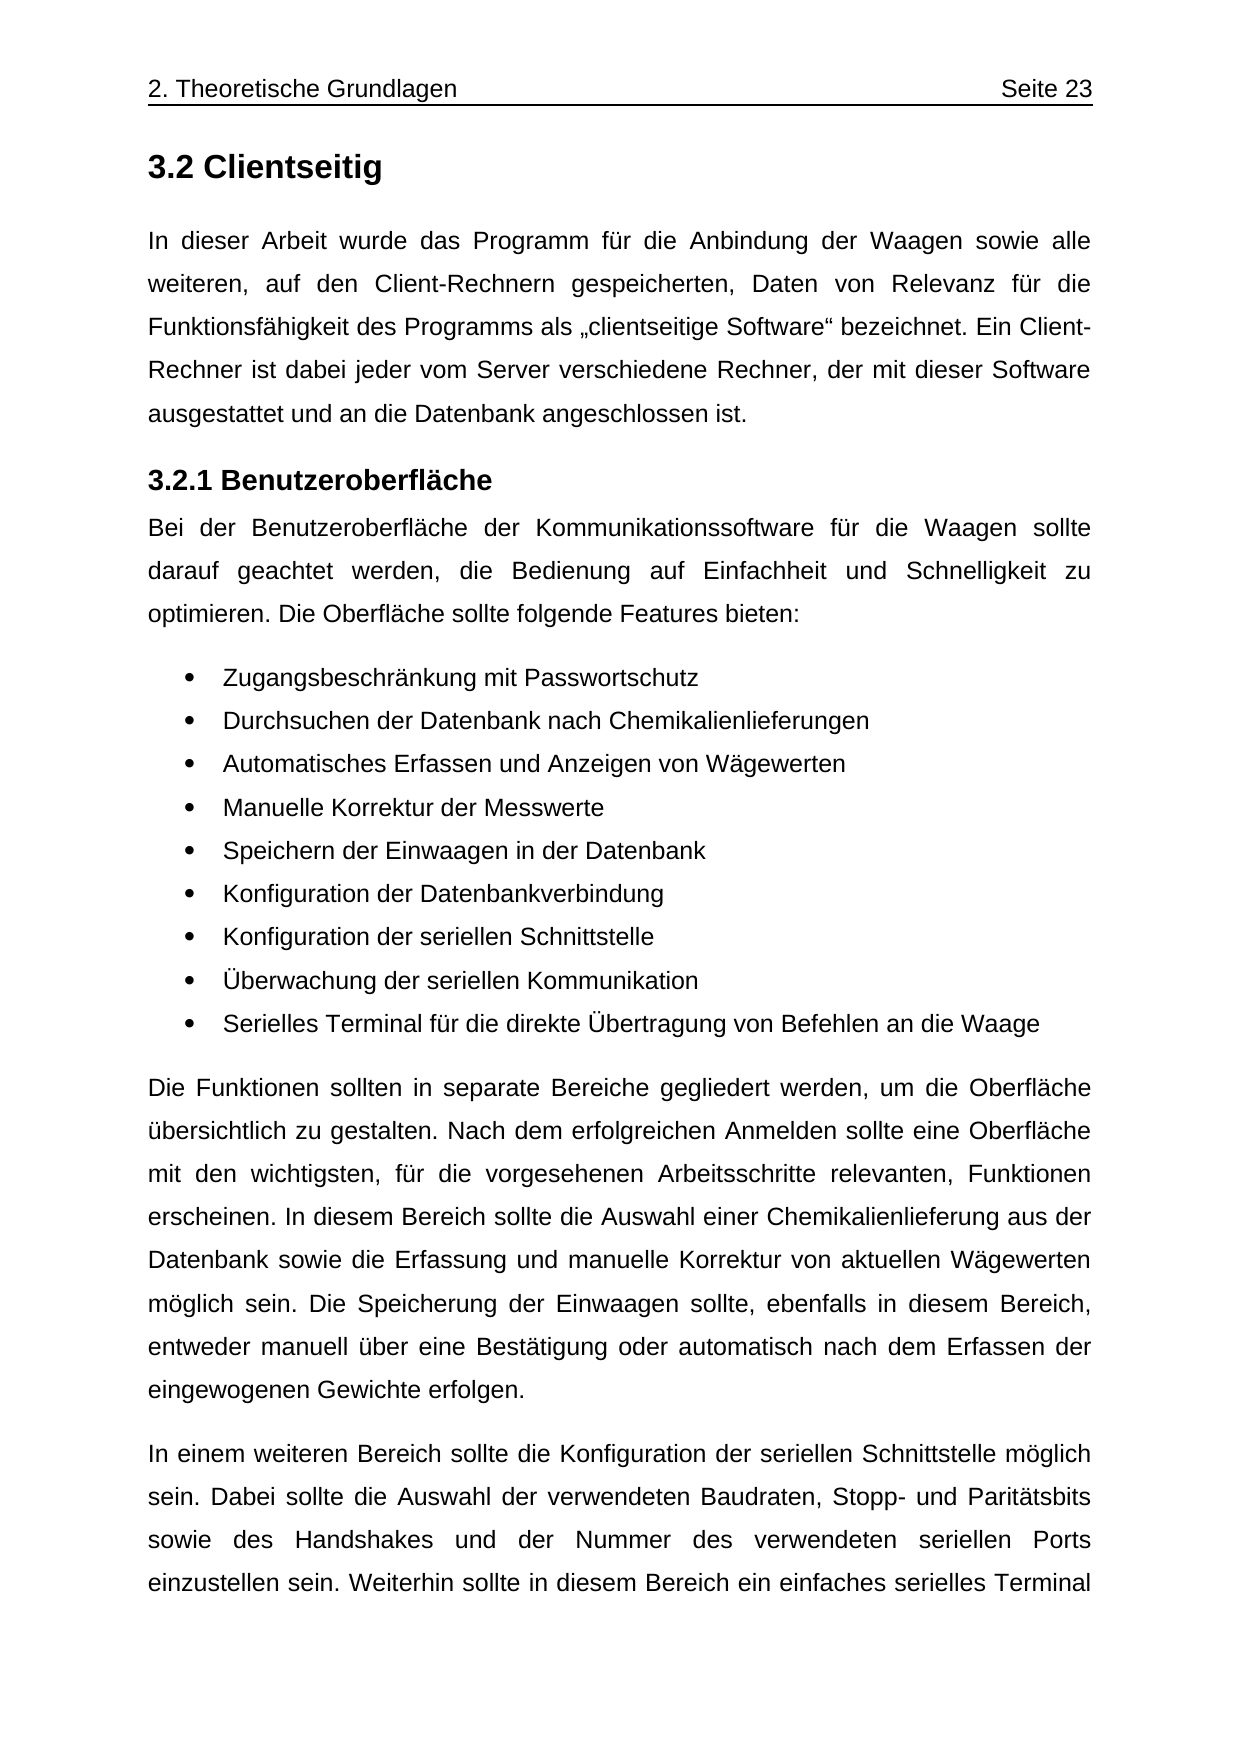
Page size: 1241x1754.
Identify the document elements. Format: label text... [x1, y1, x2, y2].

list Serielles Terminal für die direkte Übertragung von Befehlen an die Waage [185, 1009, 1093, 1038]
list Durchsuchen der Datenbank nach Chemikalienlieferungen [185, 706, 1093, 735]
text Die Funktionen sollten in separate Bereiche gegliedert werden, um die Oberfläche übersichtlich zu gestalten. Nach dem erfolgreichen Anmelden sollte eine Oberfläche mit den wichtigsten, für die vorgesehenen Arbeitsschritte relevanten, Funktionen erscheinen. In diesem Bereich sollte die Auswahl einer Chemikalienlieferung aus der Datenbank sowie die Erfassung und manuelle Korrektur von aktuellen Wägewerten möglich sein. Die Speicherung der Einwaagen sollte, ebenfalls in diesem Bereich, entweder manuell über eine Bestätigung oder automatisch nach dem Erfassen der eingewogenen Gewichte erfolgen. [148, 1073, 1093, 1403]
list Zugangsbeschränkung mit Passwortschutz [185, 663, 1093, 692]
list Konfiguration der seriellen Schnittstelle [185, 922, 1093, 951]
list Manuelle Korrektur der Messwerte [185, 793, 1093, 822]
list Speichern der Einwaagen in der Datenbank [185, 836, 1093, 865]
list Konfiguration der Datenbankverbindung [185, 879, 1093, 908]
text In dieser Arbeit wurde das Programm für die Anbindung der Waagen sowie alle weiteren, auf den Client-Rechnern gespeicherten, Daten von Relevanz für die Funktionsfähigkeit des Programms als „clientseitige Software“ bezeichnet. Ein Client-Rechner ist dabei jeder vom Server verschiedene Rechner, der mit dieser Software ausgestattet und an die Datenbank angeschlossen ist. [148, 226, 1093, 427]
text Bei der Benutzeroberfläche der Kommunikationssoftware für die Waagen sollte darauf geachtet werden, die Bedienung auf Einfachheit und Schnelligkeit zu optimieren. Die Oberfläche sollte folgende Features bieten: [148, 513, 1093, 628]
list Überwachung der seriellen Kommunikation [185, 966, 1093, 994]
subtitle 3.2.1 Benutzeroberfläche [148, 462, 1093, 496]
list Automatisches Erfassen und Anzeigen von Wägewerten [185, 749, 1093, 778]
subtitle 3.2 Clientseitig [148, 148, 1093, 186]
